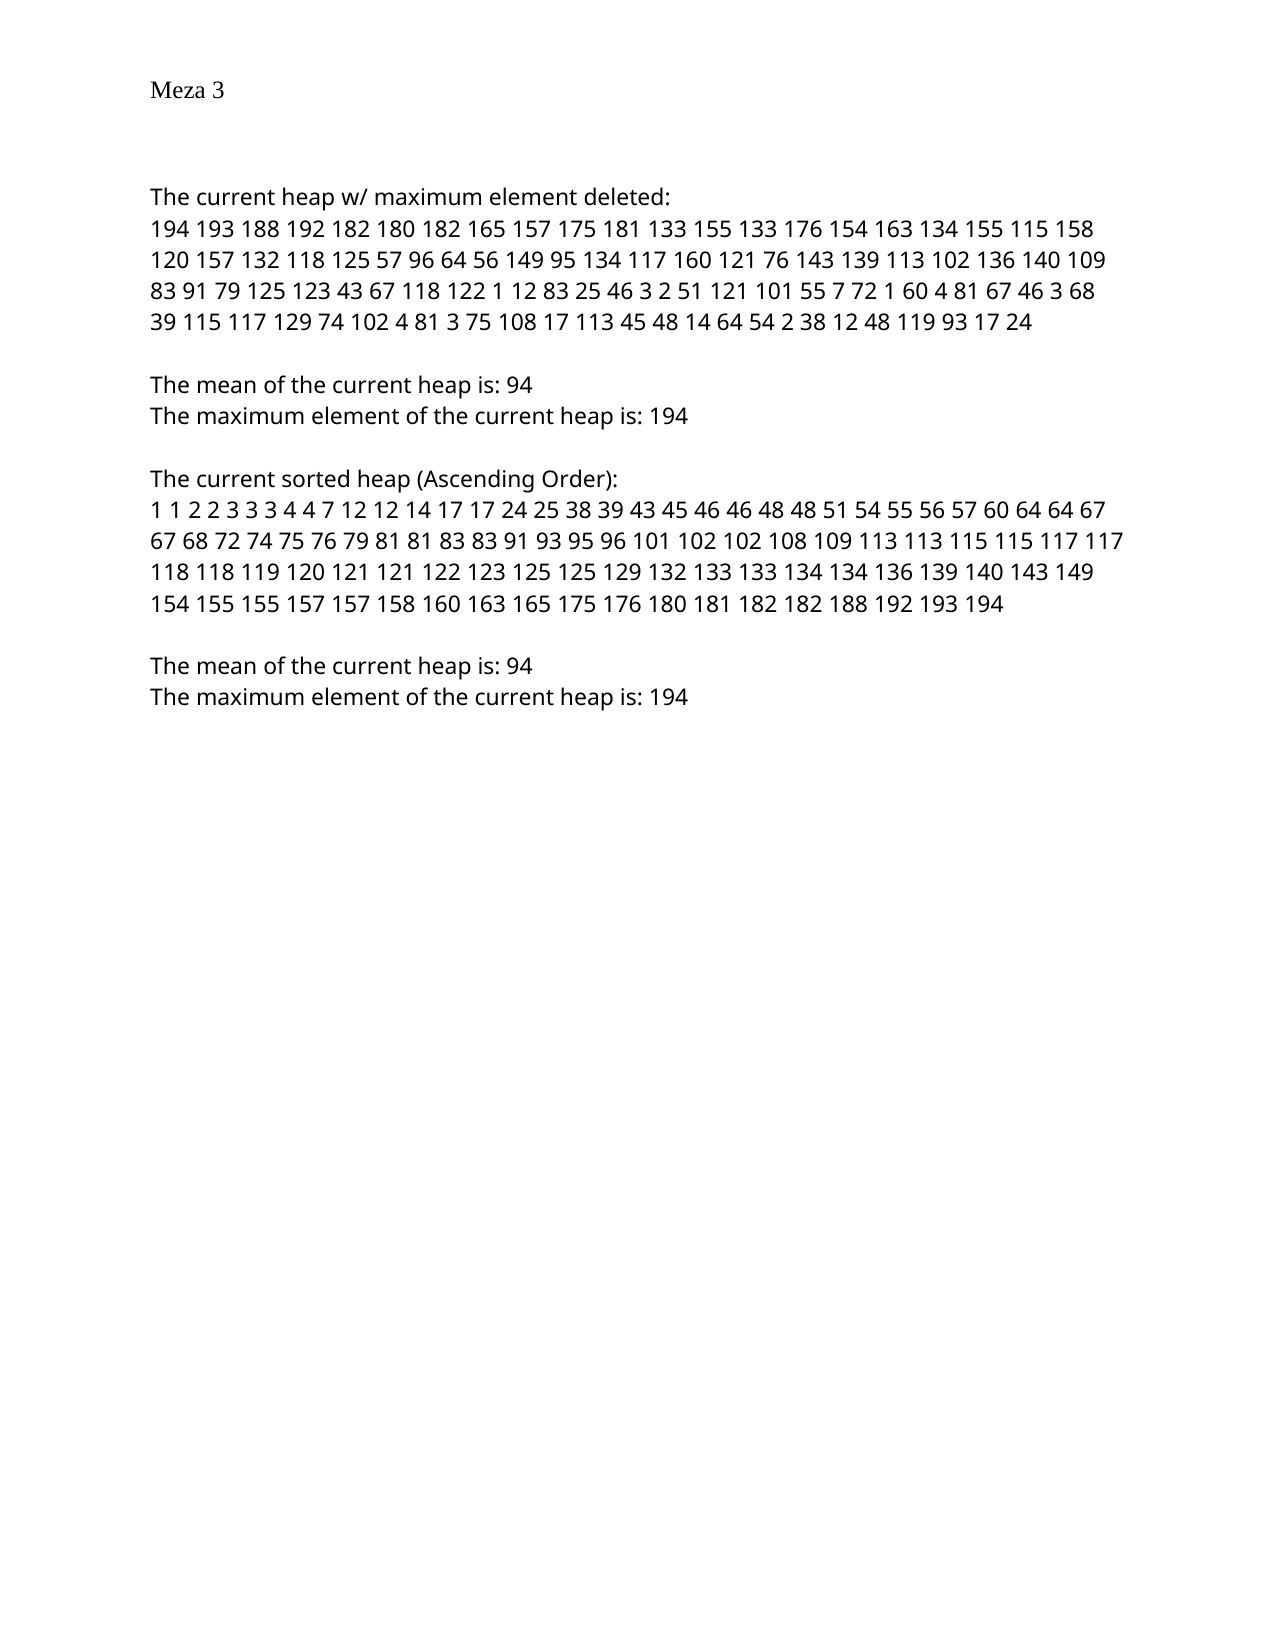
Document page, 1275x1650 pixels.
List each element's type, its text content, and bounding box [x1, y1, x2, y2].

text The maximum element of the current heap is: 194 [150, 400, 1125, 431]
text 1 1 2 2 3 3 3 4 4 7 12 12 14 17 17 24 25 38 39 43 45 46 46 48 48 51 54 55 56 57 60 64 64 67 67 68 72 74 75 76 79 81 81 83 83 91 93 95 96 101 102 102 108 109 113 113 115 115 117 117 118 118 119 120 121 121 122 123 125 125 129 132 133 133 134 134 136 139 140 143 149 154 155 155 157 157 158 160 163 165 175 176 180 181 182 182 188 192 193 194 [150, 494, 1125, 619]
text The current sorted heap (Ascending Order): [150, 462, 1125, 494]
text The mean of the current heap is: 94 [150, 369, 1125, 400]
text 194 193 188 192 182 180 182 165 157 175 181 133 155 133 176 154 163 134 155 115 158 120 157 132 118 125 57 96 64 56 149 95 134 117 160 121 76 143 139 113 102 136 140 109 83 91 79 125 123 43 67 118 122 1 12 83 25 46 3 2 51 121 101 55 7 72 1 60 4 81 67 46 3 68 39 115 117 129 74 102 4 81 3 75 108 17 113 45 48 14 64 54 2 38 12 48 119 93 17 24 [150, 212, 1125, 337]
text The maximum element of the current heap is: 194 [150, 681, 1125, 712]
text The mean of the current heap is: 94 [150, 650, 1125, 681]
text The current heap w/ maximum element deleted: [150, 181, 1125, 212]
